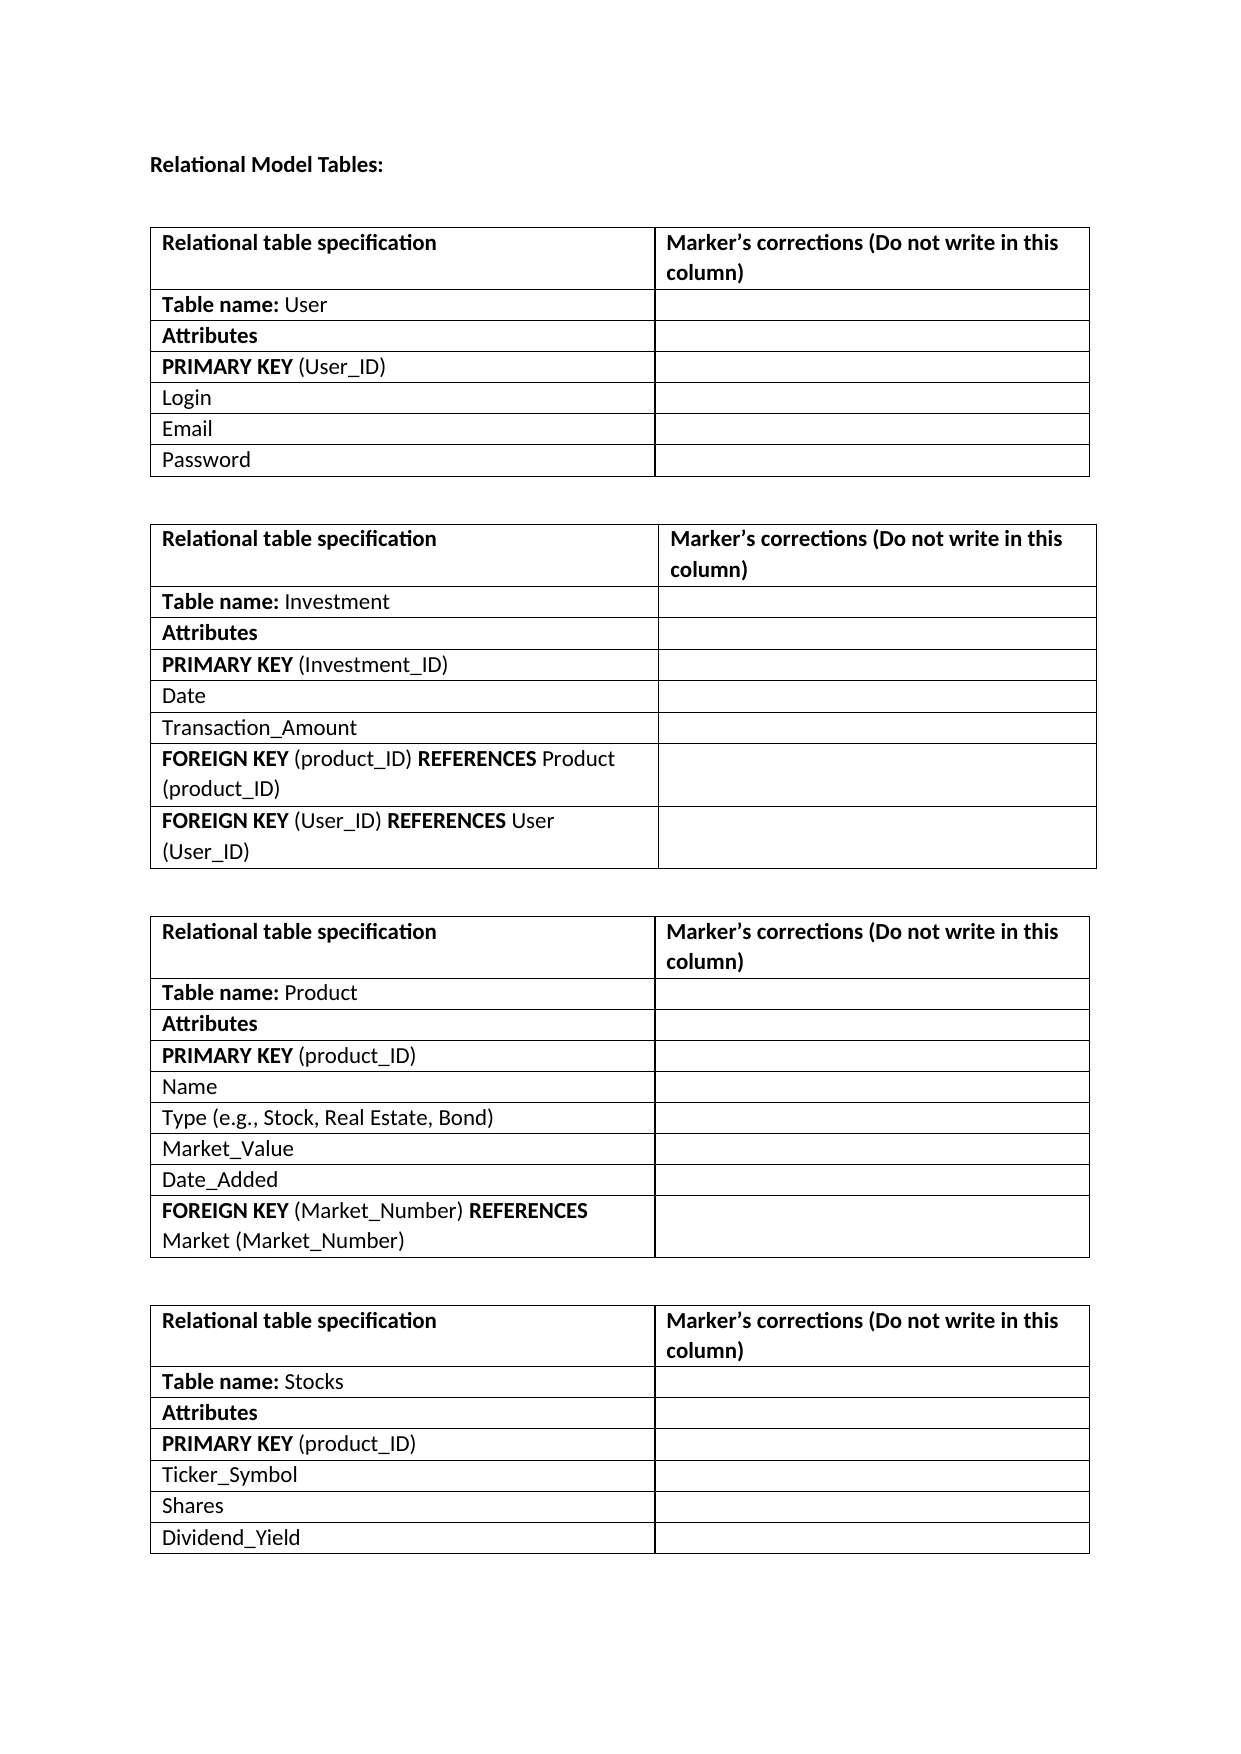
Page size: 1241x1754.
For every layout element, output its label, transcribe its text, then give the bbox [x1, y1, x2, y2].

table_header Marker’s corrections (Do not write in this column) [656, 228, 1089, 289]
table_cell [656, 321, 1089, 351]
table_cell [656, 1429, 1089, 1459]
table_cell [656, 1010, 1089, 1040]
table_cell Table name: Investment [151, 587, 658, 617]
table_header Relational table specification [151, 228, 654, 289]
table_cell [656, 1398, 1089, 1428]
table_cell [659, 744, 1096, 806]
table_cell Shares [151, 1492, 654, 1522]
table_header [656, 1306, 1089, 1366]
table_cell Date [151, 681, 658, 712]
table_cell Table name: Product [151, 979, 654, 1008]
table_cell Attributes [151, 321, 654, 351]
table_cell [656, 1041, 1089, 1071]
table_cell Table name: Stocks [151, 1367, 654, 1397]
table_cell PRIMARY KEY (Investment_ID) [151, 650, 658, 680]
table_header Marker’s corrections (Do not write in this column) [656, 917, 1089, 977]
table_cell Attributes [151, 618, 658, 649]
table_cell [656, 1196, 1089, 1257]
table_cell FOREIGN KEY (Market_Number) REFERENCES Market (Market_Number) [151, 1196, 654, 1257]
table_header Relational table specification [151, 525, 658, 586]
table_cell Attributes [151, 1010, 654, 1040]
table_cell Name [151, 1072, 654, 1102]
table_cell [659, 681, 1096, 712]
table_cell [656, 1165, 1089, 1195]
table_cell Login [151, 383, 654, 413]
table_cell Date_Added [151, 1165, 654, 1195]
table_cell [659, 650, 1096, 680]
table_cell [656, 1103, 1089, 1133]
table_cell [656, 352, 1089, 382]
table_cell Type (e.g., Stock, Real Estate, Bond) [151, 1103, 654, 1133]
table_cell Email [151, 414, 654, 444]
table_cell Table name: User [151, 290, 654, 320]
table_cell [656, 1461, 1089, 1491]
table_cell Attributes [151, 1398, 654, 1428]
table_cell [656, 979, 1089, 1008]
table_cell [656, 383, 1089, 413]
table_cell Transaction_Amount [151, 713, 658, 743]
table_cell FOREIGN KEY (product_ID) REFERENCES Product (product_ID) [151, 744, 658, 806]
table_cell PRIMARY KEY (product_ID) [151, 1429, 654, 1459]
table_cell FOREIGN KEY (User_ID) REFERENCES User (User_ID) [151, 807, 658, 868]
table_header Marker’s corrections (Do not write in this column) [659, 525, 1096, 586]
table_cell [659, 713, 1096, 743]
table_cell [659, 587, 1096, 617]
table_header Relational table specification [151, 1306, 654, 1366]
table_cell PRIMARY KEY (product_ID) [151, 1041, 654, 1071]
table_cell [656, 445, 1089, 476]
table_cell Ticker_Symbol [151, 1461, 654, 1491]
table_cell Dividend_Yield [151, 1523, 654, 1553]
table_cell [659, 618, 1096, 649]
table_cell [656, 1492, 1089, 1522]
table_cell Password [151, 445, 654, 476]
table_cell [659, 807, 1096, 868]
table_cell [656, 1523, 1089, 1553]
table_cell [656, 1072, 1089, 1102]
table_cell [656, 414, 1089, 444]
table_header Relational table specification [151, 917, 654, 977]
table_cell Market_Value [151, 1134, 654, 1164]
table_cell PRIMARY KEY (User_ID) [151, 352, 654, 382]
table_cell [656, 1134, 1089, 1164]
text Relational Model Tables: [150, 150, 1090, 178]
table_cell [656, 1367, 1089, 1397]
table_cell [656, 290, 1089, 320]
